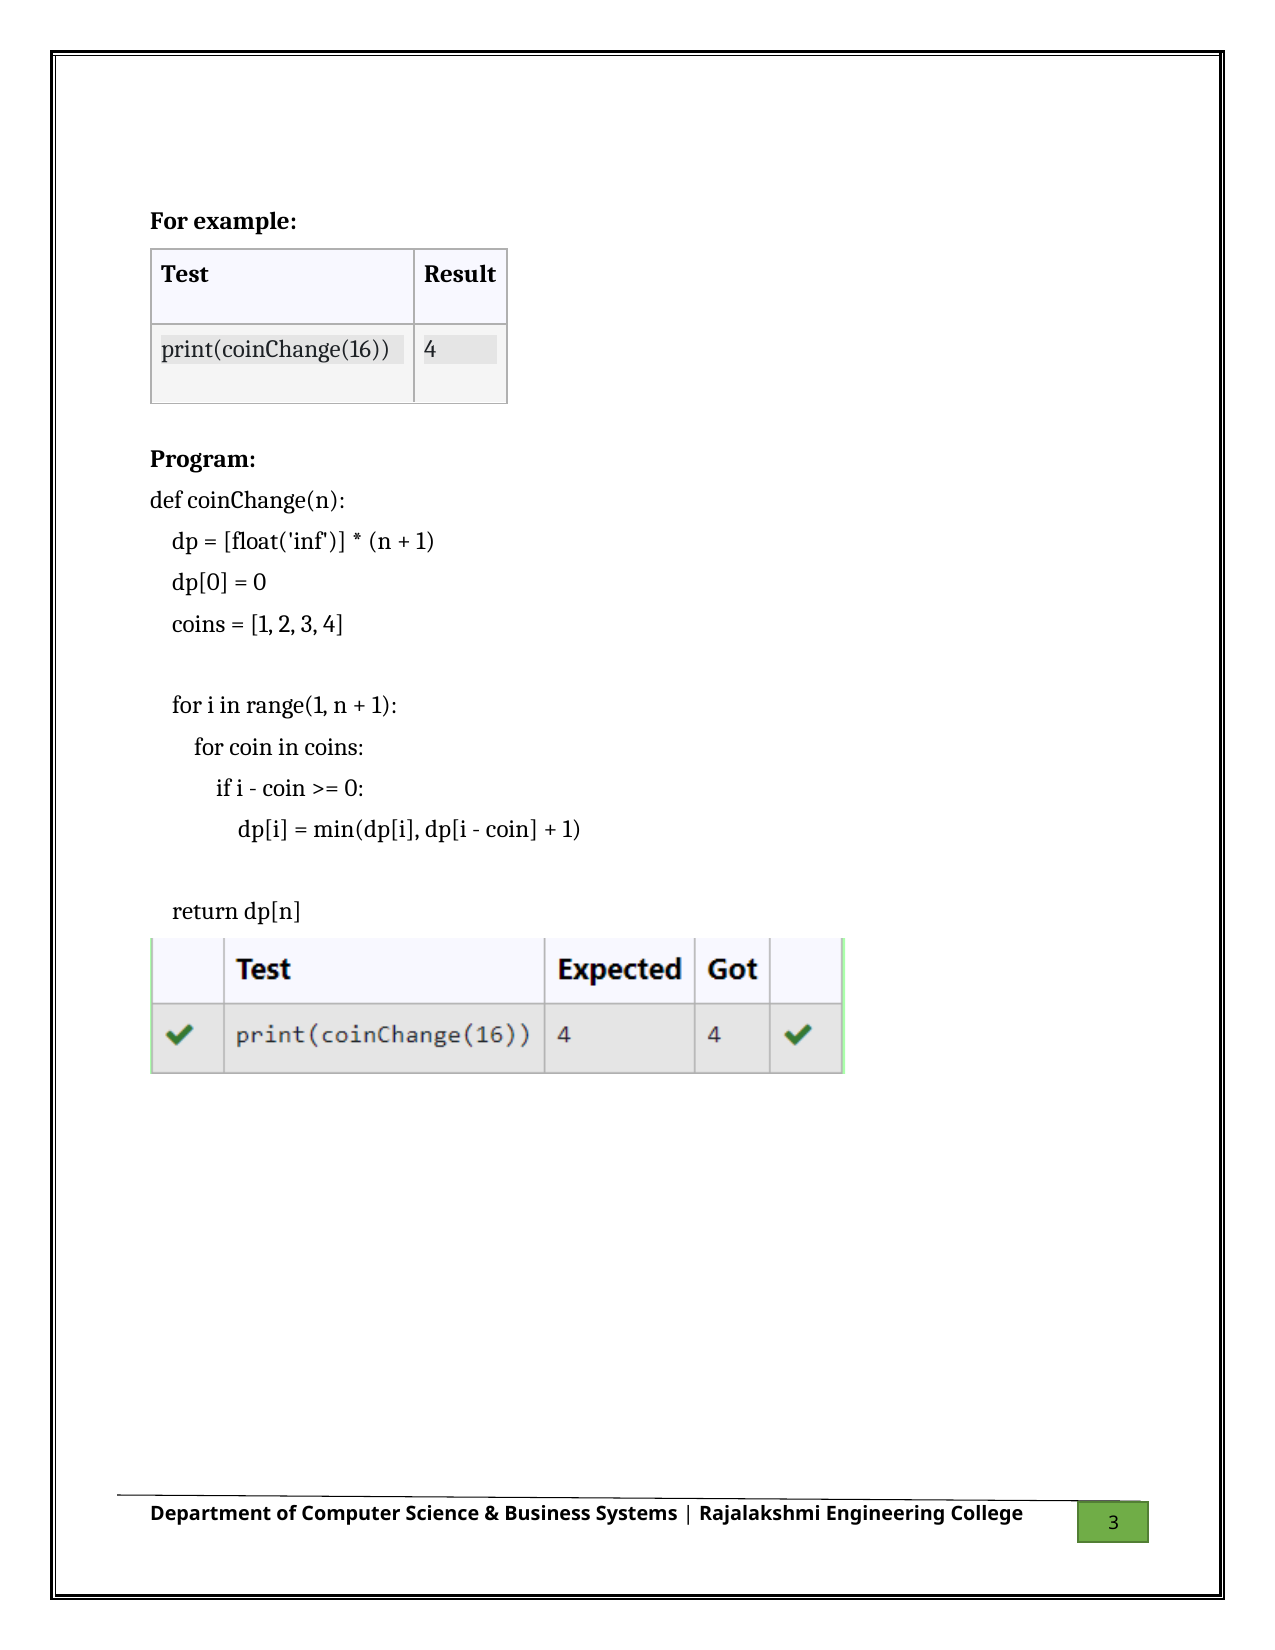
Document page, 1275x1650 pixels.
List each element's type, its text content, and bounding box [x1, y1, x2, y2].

text for coin in coins: [150, 732, 1125, 761]
text return dp[n] [150, 897, 1125, 926]
text if i - coin >= 0: [150, 774, 1125, 802]
text dp = [float('inf')] * (n + 1) [150, 527, 1125, 556]
text dp[0] = 0 [150, 568, 1125, 597]
text for i in range(1, n + 1): [150, 691, 1125, 720]
text coins = [1, 2, 3, 4] [150, 609, 1125, 638]
text def coinChange(n): [150, 486, 1125, 514]
table_cell 4 [415, 325, 506, 402]
text For example: [150, 207, 1125, 236]
table_header Test [152, 250, 413, 323]
picture [150, 938, 846, 1074]
table_header Result [415, 250, 506, 323]
table_cell print(coinChange(16)) [152, 325, 413, 402]
text Program: [150, 444, 1125, 473]
text dp[i] = min(dp[i], dp[i - coin] + 1) [150, 815, 1125, 844]
